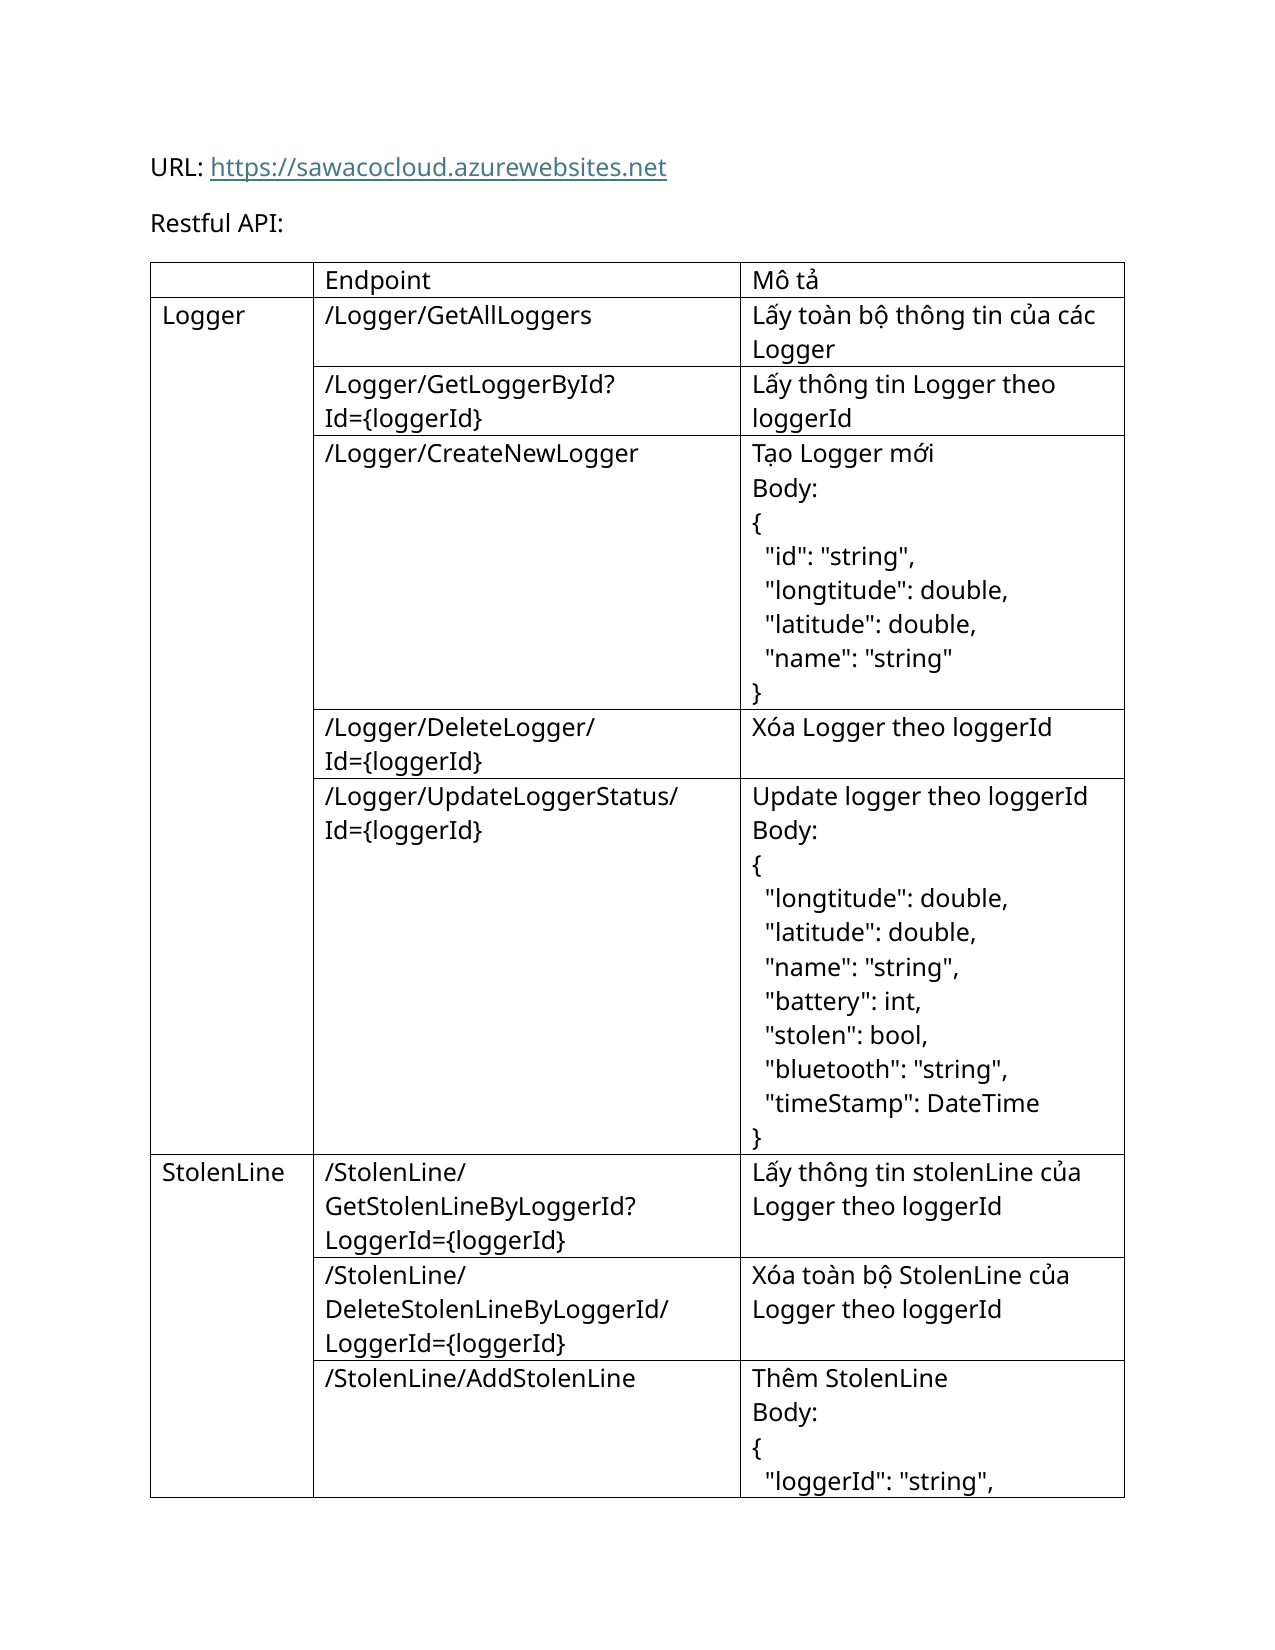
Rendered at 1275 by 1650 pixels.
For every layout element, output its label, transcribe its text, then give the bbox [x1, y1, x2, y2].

table_cell Lấy thông tin stolenLine của Logger theo loggerId [741, 1155, 1124, 1257]
table_cell /Logger/CreateNewLogger [314, 436, 740, 709]
table_cell Update logger theo loggerId Body: { "longtitude": double, "latitude": double, "name": "string", "battery": int, "stolen": bool, "bluetooth": "string", "timeStamp": DateTime } [741, 779, 1124, 1153]
table_cell Xóa toàn bộ StolenLine của Logger theo loggerId [741, 1258, 1124, 1360]
table_header Endpoint [314, 263, 740, 297]
table_cell Lấy toàn bộ thông tin của các Logger [741, 298, 1124, 366]
table_cell /StolenLine/DeleteStolenLineByLoggerId/LoggerId={loggerId} [314, 1258, 740, 1360]
text URL: https://sawacocloud.azurewebsites.net [150, 150, 1125, 184]
table_header [151, 263, 313, 297]
table_cell StolenLine [151, 1155, 313, 1497]
table_cell Thêm StolenLine Body: { "loggerId": "string", "longtitude": double, "latitude": double, "dateTime": DateTime } [741, 1361, 1124, 1497]
table_cell Logger [151, 298, 313, 1153]
table_cell Lấy thông tin Logger theo loggerId [741, 367, 1124, 435]
table_cell /Logger/UpdateLoggerStatus/Id={loggerId} [314, 779, 740, 1153]
table_cell /Logger/GetLoggerById?Id={loggerId} [314, 367, 740, 435]
table_cell /Logger/DeleteLogger/Id={loggerId} [314, 710, 740, 778]
table_cell Tạo Logger mới Body: { "id": "string", "longtitude": double, "latitude": double, "name": "string" } [741, 436, 1124, 709]
table_cell Xóa Logger theo loggerId [741, 710, 1124, 778]
text Restful API: [150, 206, 1125, 240]
table_header Mô tả [741, 263, 1124, 297]
table_cell /Logger/GetAllLoggers [314, 298, 740, 366]
table_cell /StolenLine/AddStolenLine [314, 1361, 740, 1497]
table_cell /StolenLine/GetStolenLineByLoggerId?LoggerId={loggerId} [314, 1155, 740, 1257]
